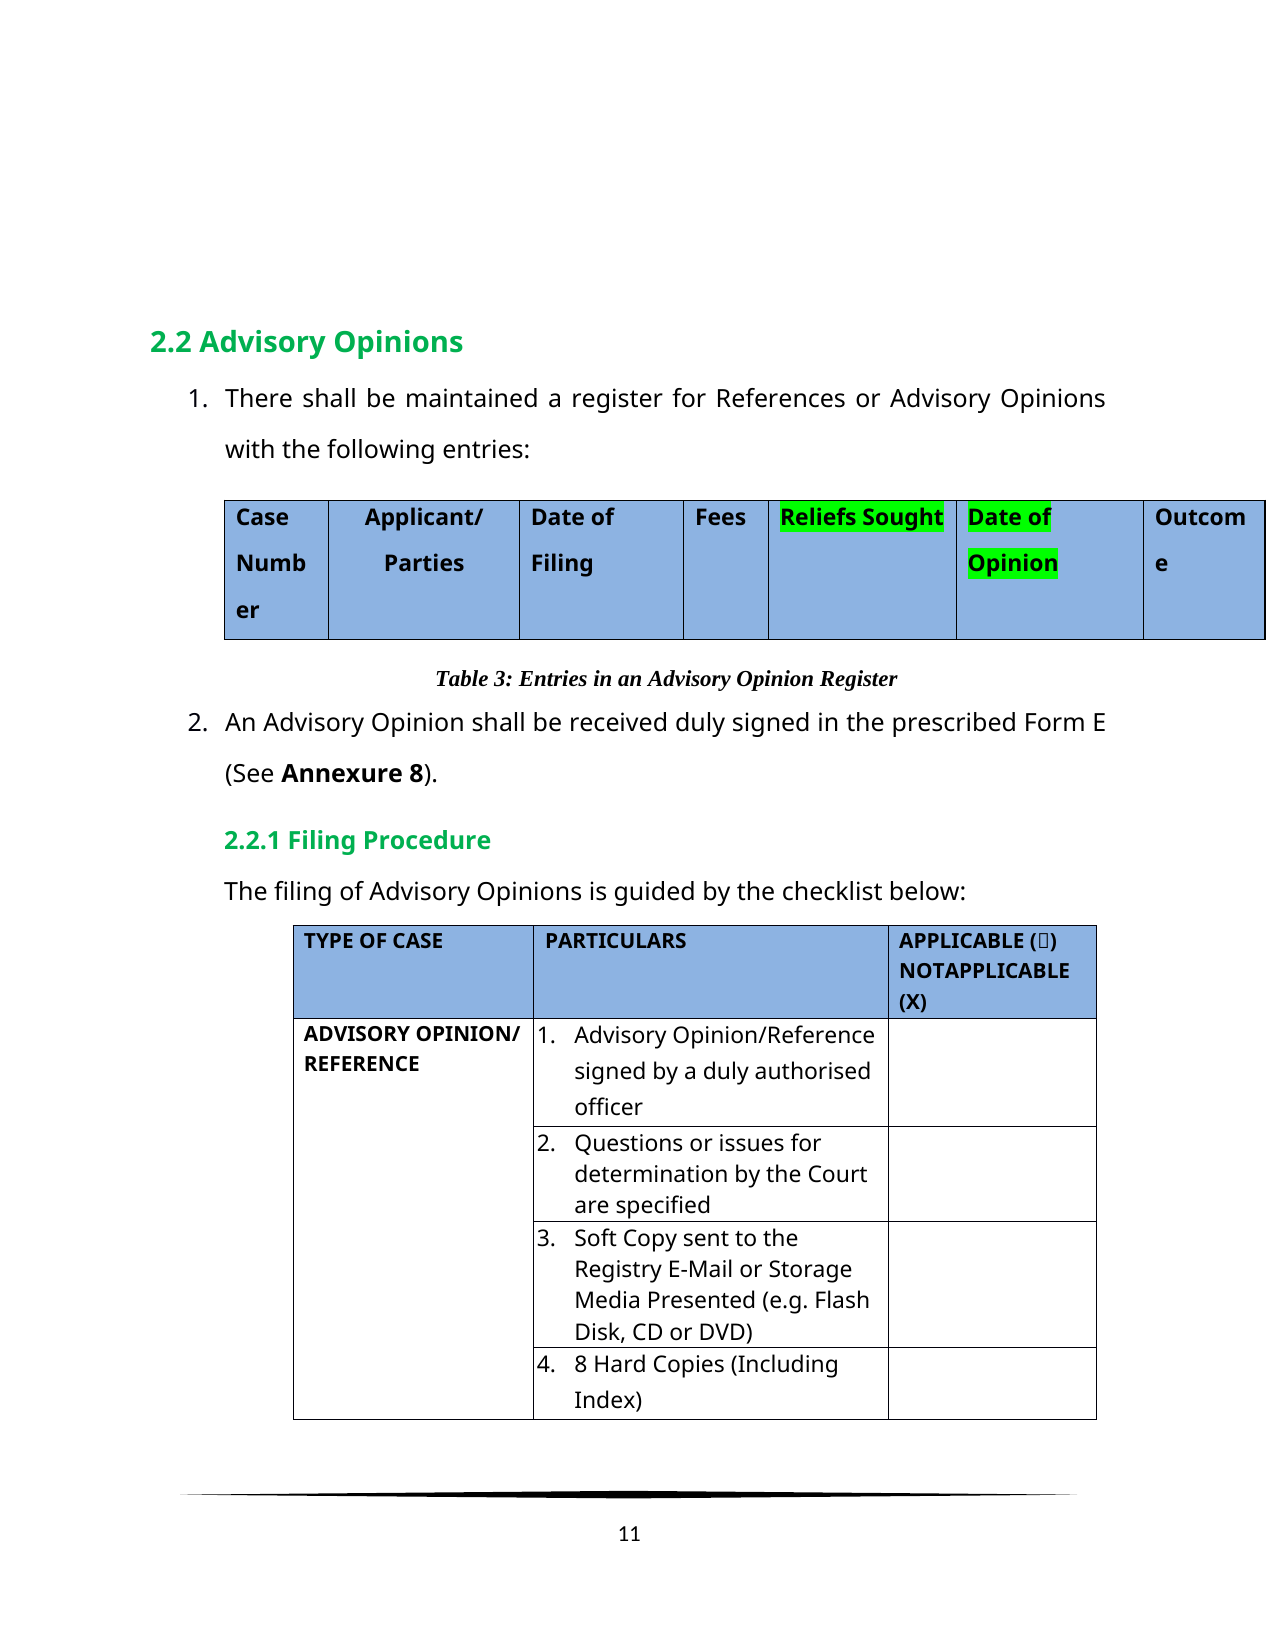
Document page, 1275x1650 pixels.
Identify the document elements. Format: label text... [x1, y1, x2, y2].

table_cell [889, 1019, 1096, 1126]
table_header Reliefs Sought [769, 501, 956, 639]
table_header Fees [684, 501, 768, 639]
table_cell Advisory Opinion/Reference signed by a duly authorised officer [534, 1019, 888, 1126]
table_header TYPE OF CASE [294, 926, 533, 1018]
list There shall be maintained a register for References or Advisory Opinions with the following entries: [187, 381, 1107, 466]
table_header Case Number [225, 501, 328, 639]
table_cell Questions or issues for determination by the Court are specified [534, 1127, 888, 1221]
table_cell Soft Copy sent to the Registry E-Mail or Storage Media Presented (e.g. Flash Disk, CD or DVD) [534, 1222, 888, 1347]
subtitle 2.2 Advisory Opinions [150, 321, 1107, 361]
table_header Date of Opinion [957, 501, 1143, 639]
table_header Date of Filing [520, 501, 683, 639]
list An Advisory Opinion shall be received duly signed in the prescribed Form E (See Annexure 8). [187, 704, 1107, 789]
table_cell 8 Hard Copies (Including Index) [534, 1348, 888, 1419]
subtitle 2.2.1 Filing Procedure [224, 823, 1107, 857]
table_header APPLICABLE () NOTAPPLICABLE (X) [889, 926, 1096, 1018]
table_header Applicant/Parties [329, 501, 519, 639]
list Table 3: Entries in an Advisory Opinion Register [225, 665, 1107, 691]
table_header PARTICULARS [534, 926, 888, 1018]
table_cell [889, 1127, 1096, 1221]
table_cell ADVISORY OPINION/ REFERENCE [294, 1019, 533, 1419]
text The filing of Advisory Opinions is guided by the checklist below: [224, 874, 1107, 908]
table_cell [889, 1222, 1096, 1347]
table_cell [889, 1348, 1096, 1419]
table_header Outcome [1144, 501, 1264, 639]
